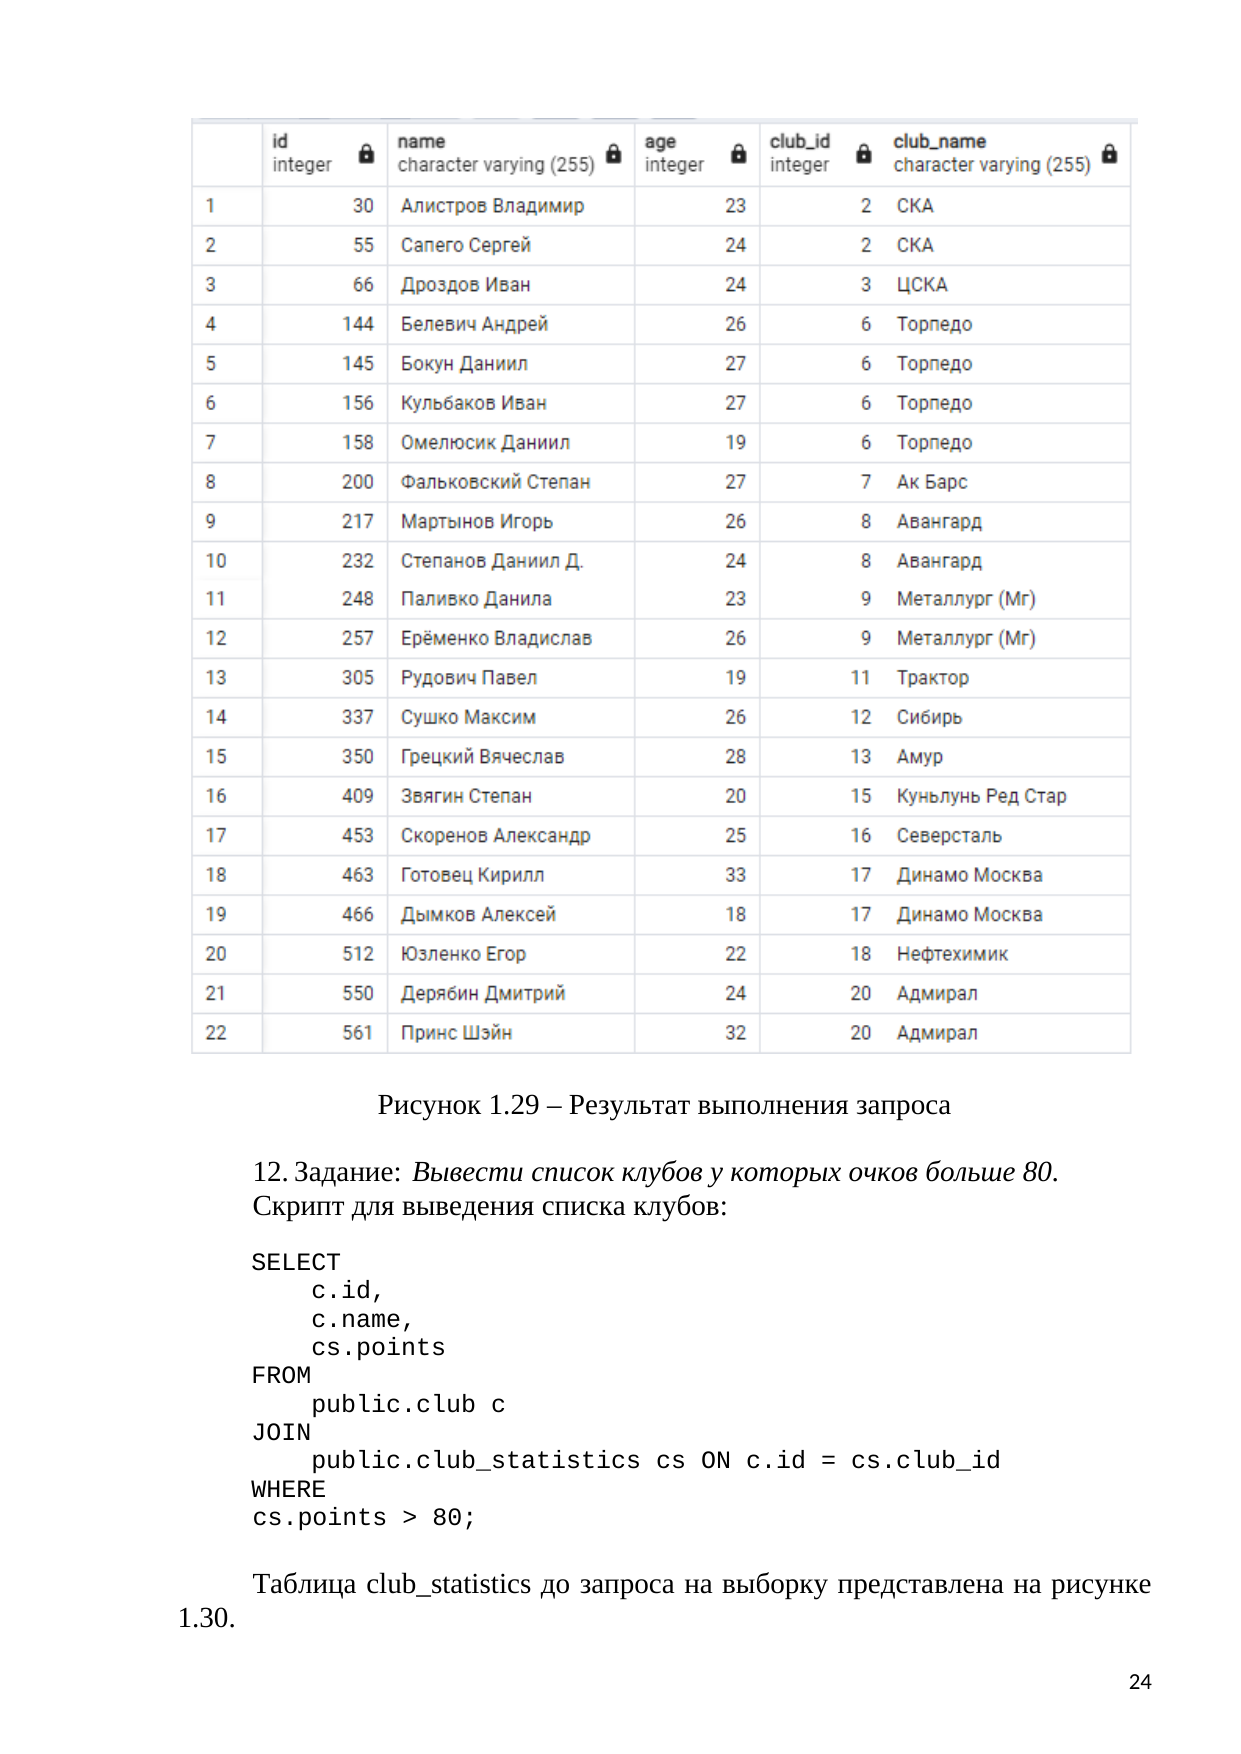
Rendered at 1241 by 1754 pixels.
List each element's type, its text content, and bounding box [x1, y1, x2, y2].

text WHERE [177, 1476, 1152, 1505]
text c.name, [177, 1306, 1152, 1335]
text public.club_statistics cs ON c.id = cs.club_id [177, 1448, 1152, 1476]
text 12. Задание: Вывести список клубов у которых очков больше 80. [177, 1154, 1152, 1188]
text c.id, [177, 1278, 1152, 1306]
text FROM [177, 1363, 1152, 1391]
text cs.points > 80; [177, 1505, 1152, 1533]
text Скрипт для выведения списка клубов: [177, 1188, 1152, 1221]
text JOIN [177, 1420, 1152, 1448]
text Рисунок 1.29 – Результат выполнения запроса [177, 1087, 1152, 1121]
text Таблица club_statistics до запроса на выборку представлена на рисунке 1.30. [177, 1567, 1152, 1634]
picture [191, 118, 1138, 1054]
text public.club c [177, 1391, 1152, 1420]
text SELECT [177, 1250, 1152, 1278]
text cs.points [177, 1335, 1152, 1363]
